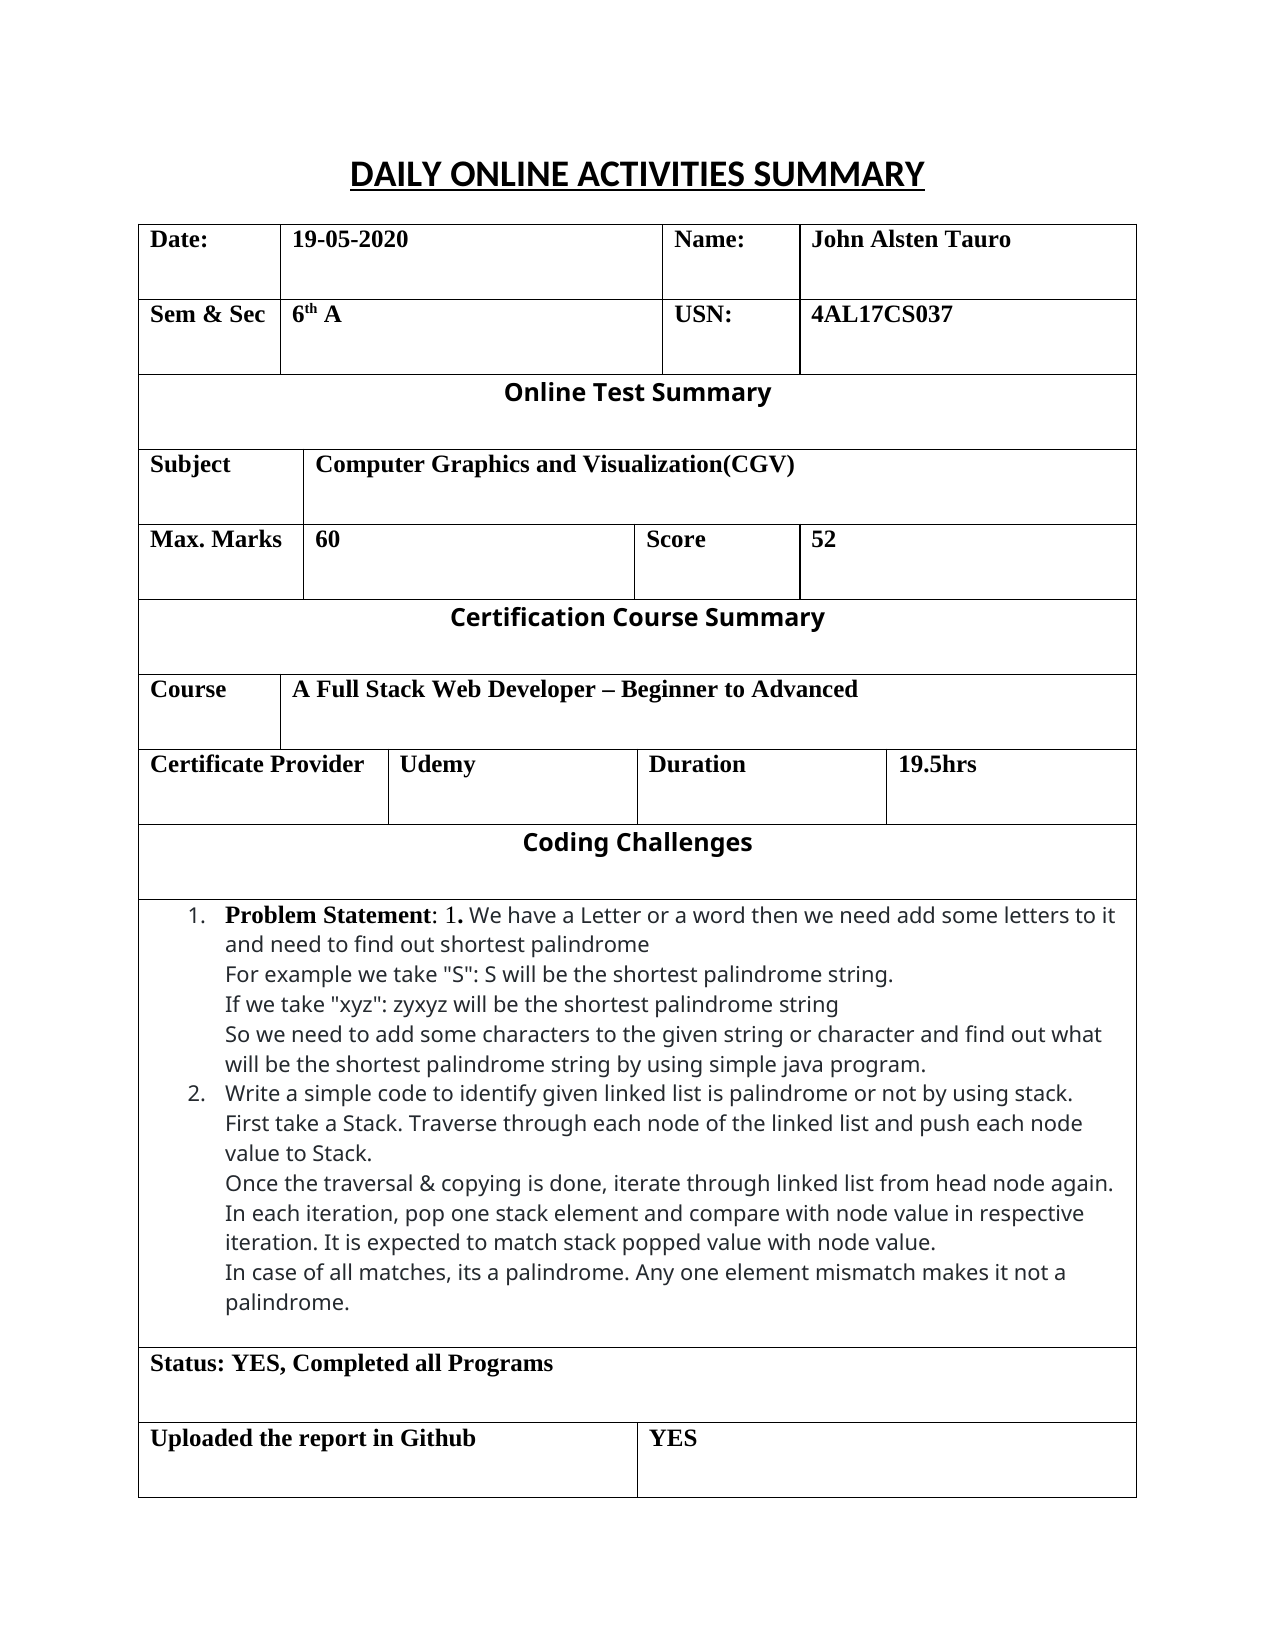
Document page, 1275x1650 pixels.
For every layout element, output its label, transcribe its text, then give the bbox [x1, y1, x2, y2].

table_cell YES [638, 1423, 1136, 1497]
table_header Date: [139, 225, 280, 298]
table_cell Certificate Provider [139, 750, 388, 823]
table_cell USN: [663, 300, 799, 373]
table_cell Uploaded the report in Github [139, 1423, 637, 1497]
table_cell Problem Statement: 1. We have a Letter or a word then we need add some letters to it and need to find out shortest palindrome For example we take "S": S will be the shortest palindrome string. If we take "xyz": zyxyz will be the shortest palindrome string So we need to add some characters to the given string or character and find out what will be the shortest palindrome string by using simple java program. Write a simple code to identify given linked list is palindrome or not by using stack. First take a Stack. Traverse through each node of the linked list and push each node value to Stack. Once the traversal & copying is done, iterate through linked list from head node again. In each iteration, pop one stack element and compare with node value in respective iteration. It is expected to match stack popped value with node value. In case of all matches, its a palindrome. Any one element mismatch makes it not a palindrome. [139, 900, 1136, 1347]
table_header John Alsten Tauro [801, 225, 1136, 298]
table_cell 60 [304, 525, 634, 598]
table_cell Online Test Summary [139, 375, 1136, 448]
table_cell 19.5hrs [887, 750, 1136, 823]
table_cell Sem & Sec [139, 300, 280, 373]
table_header Name: [663, 225, 799, 298]
table_cell Max. Marks [139, 525, 303, 598]
table_cell Certification Course Summary [139, 600, 1136, 673]
table_cell Duration [638, 750, 886, 823]
table_cell 6th A [281, 300, 662, 373]
table_cell Score [635, 525, 799, 598]
table_cell Subject [139, 450, 303, 523]
table_cell A Full Stack Web Developer – Beginner to Advanced [281, 675, 1136, 748]
table_cell Computer Graphics and Visualization(CGV) [304, 450, 1136, 523]
table_cell 4AL17CS037 [801, 300, 1136, 373]
table_cell Status: YES, Completed all Programs [139, 1348, 1136, 1422]
text DAILY ONLINE ACTIVITIES SUMMARY [150, 150, 1125, 196]
table_cell 52 [801, 525, 1136, 598]
table_header 19-05-2020 [281, 225, 662, 298]
table_cell Course [139, 675, 280, 748]
table_cell Udemy [389, 750, 637, 823]
table_cell Coding Challenges [139, 825, 1136, 898]
